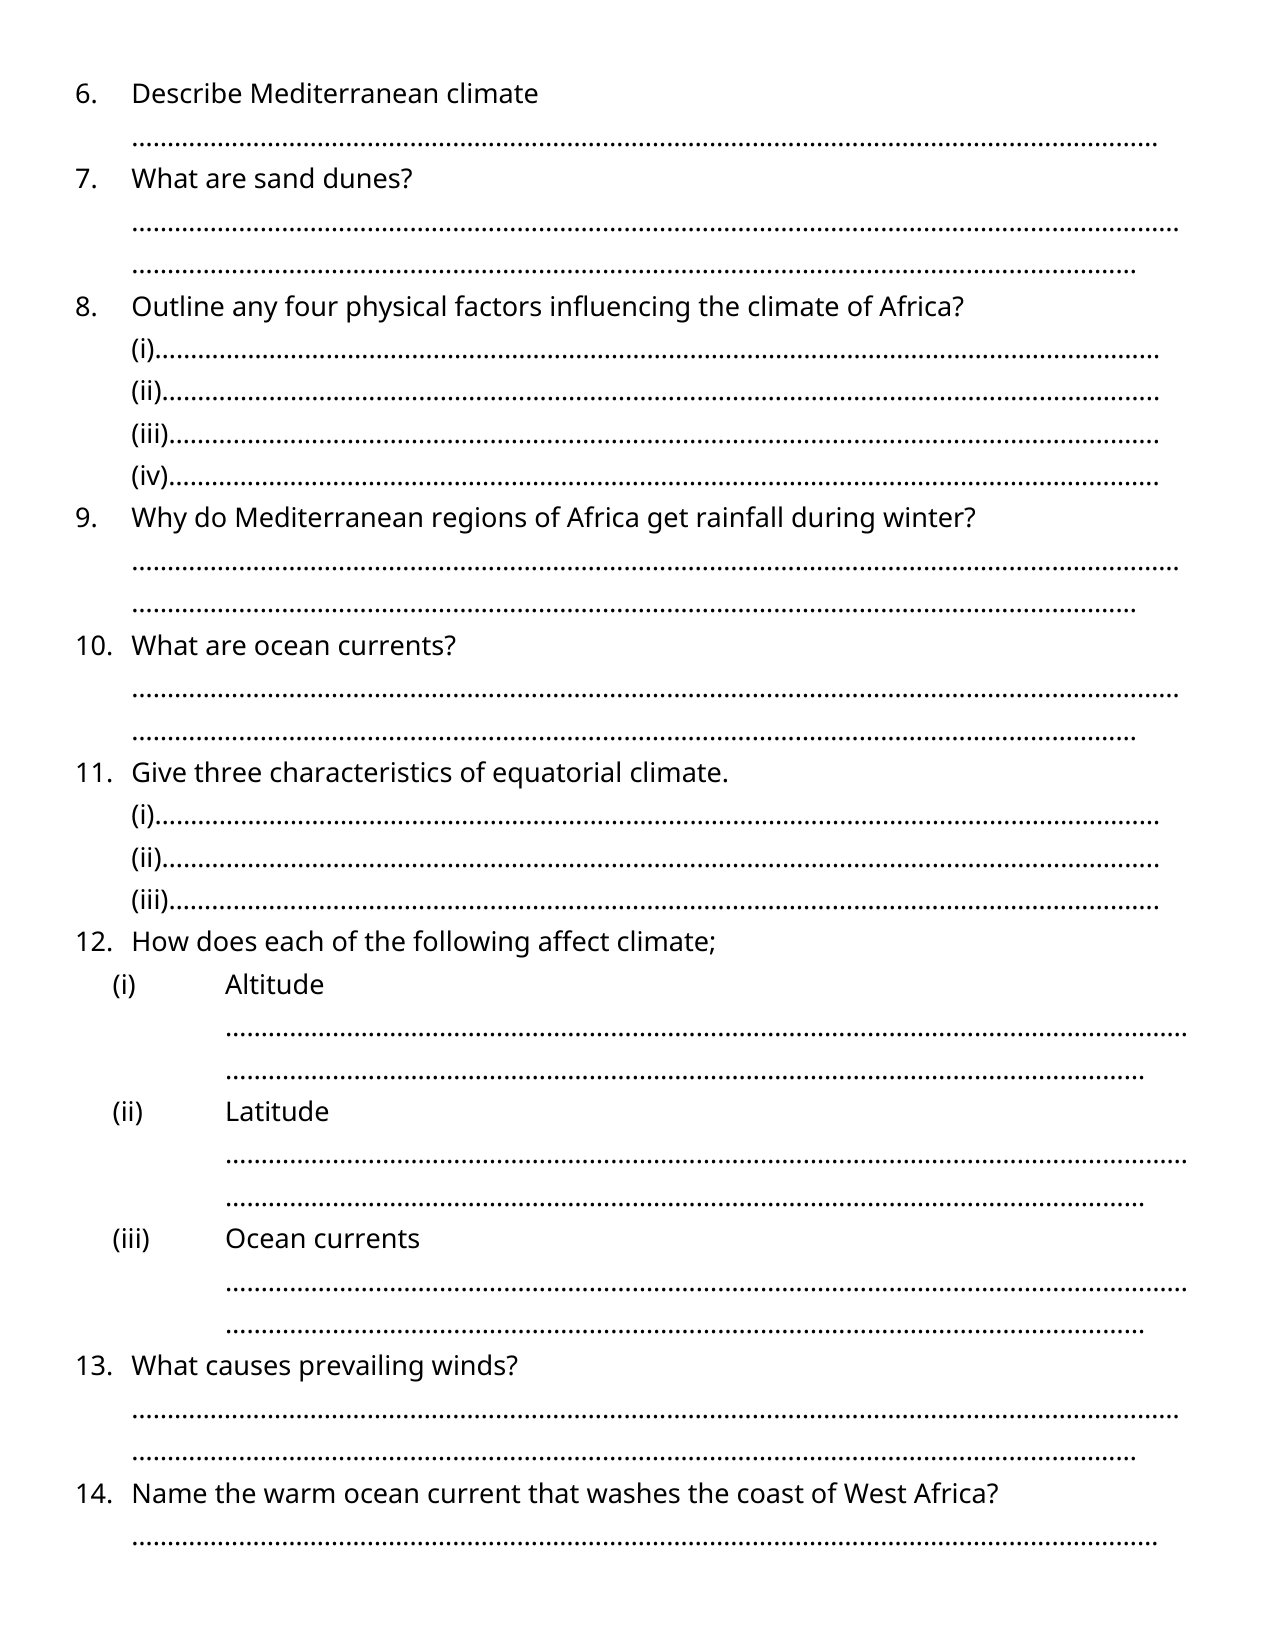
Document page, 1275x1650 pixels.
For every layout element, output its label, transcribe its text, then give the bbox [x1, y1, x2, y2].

list Describe Mediterranean climate ……………………………………………………………………………………………………………………………… [75, 75, 1200, 154]
text (ii)………………………………………………………………………………………………………………………….. [131, 372, 1200, 409]
list Ocean currents ………………………………………………………………………………………………………………………………………………………………………………………………………………………………………… [112, 1220, 1200, 1341]
text (i)…………………………………………………………………………………………………………………………… [131, 796, 1200, 833]
text (iii)…………………………………………………………………………………………………………………………. [131, 881, 1200, 917]
list Give three characteristics of equatorial climate. [75, 753, 1200, 790]
list What are ocean currents? ……………………………………………………………………………………………………………………………………………………………………………………………………………………………………………………………… [75, 626, 1200, 748]
list What causes prevailing winds? ……………………………………………………………………………………………………………………………………………………………………………………………………………………………………………………………… [75, 1347, 1200, 1468]
list Name the warm ocean current that washes the coast of West Africa? ……………………………………………………………………………………………………………………………… [75, 1474, 1200, 1553]
list Why do Mediterranean regions of Africa get rainfall during winter? ……………………………………………………………………………………………………………………………………………………………………………………………………………………………………………………………… [75, 499, 1200, 621]
list How does each of the following affect climate; [75, 923, 1200, 960]
text (ii)………………………………………………………………………………………………………………………….. [131, 838, 1200, 875]
list Outline any four physical factors influencing the climate of Africa? [75, 287, 1200, 324]
list Latitude ………………………………………………………………………………………………………………………………………………………………………………………………………………………………………… [112, 1092, 1200, 1214]
text (i)…………………………………………………………………………………………………………………………… [131, 329, 1200, 366]
list Altitude ………………………………………………………………………………………………………………………………………………………………………………………………………………………………………… [112, 965, 1200, 1087]
text (iv)…………………………………………………………………………………………………………………………. [131, 457, 1200, 493]
list What are sand dunes?……………………………………………………………………………………………………………………………………………………………………………………………………………………………………………………………… [75, 160, 1200, 281]
text (iii)…………………………………………………………………………………………………………………………. [131, 414, 1200, 451]
